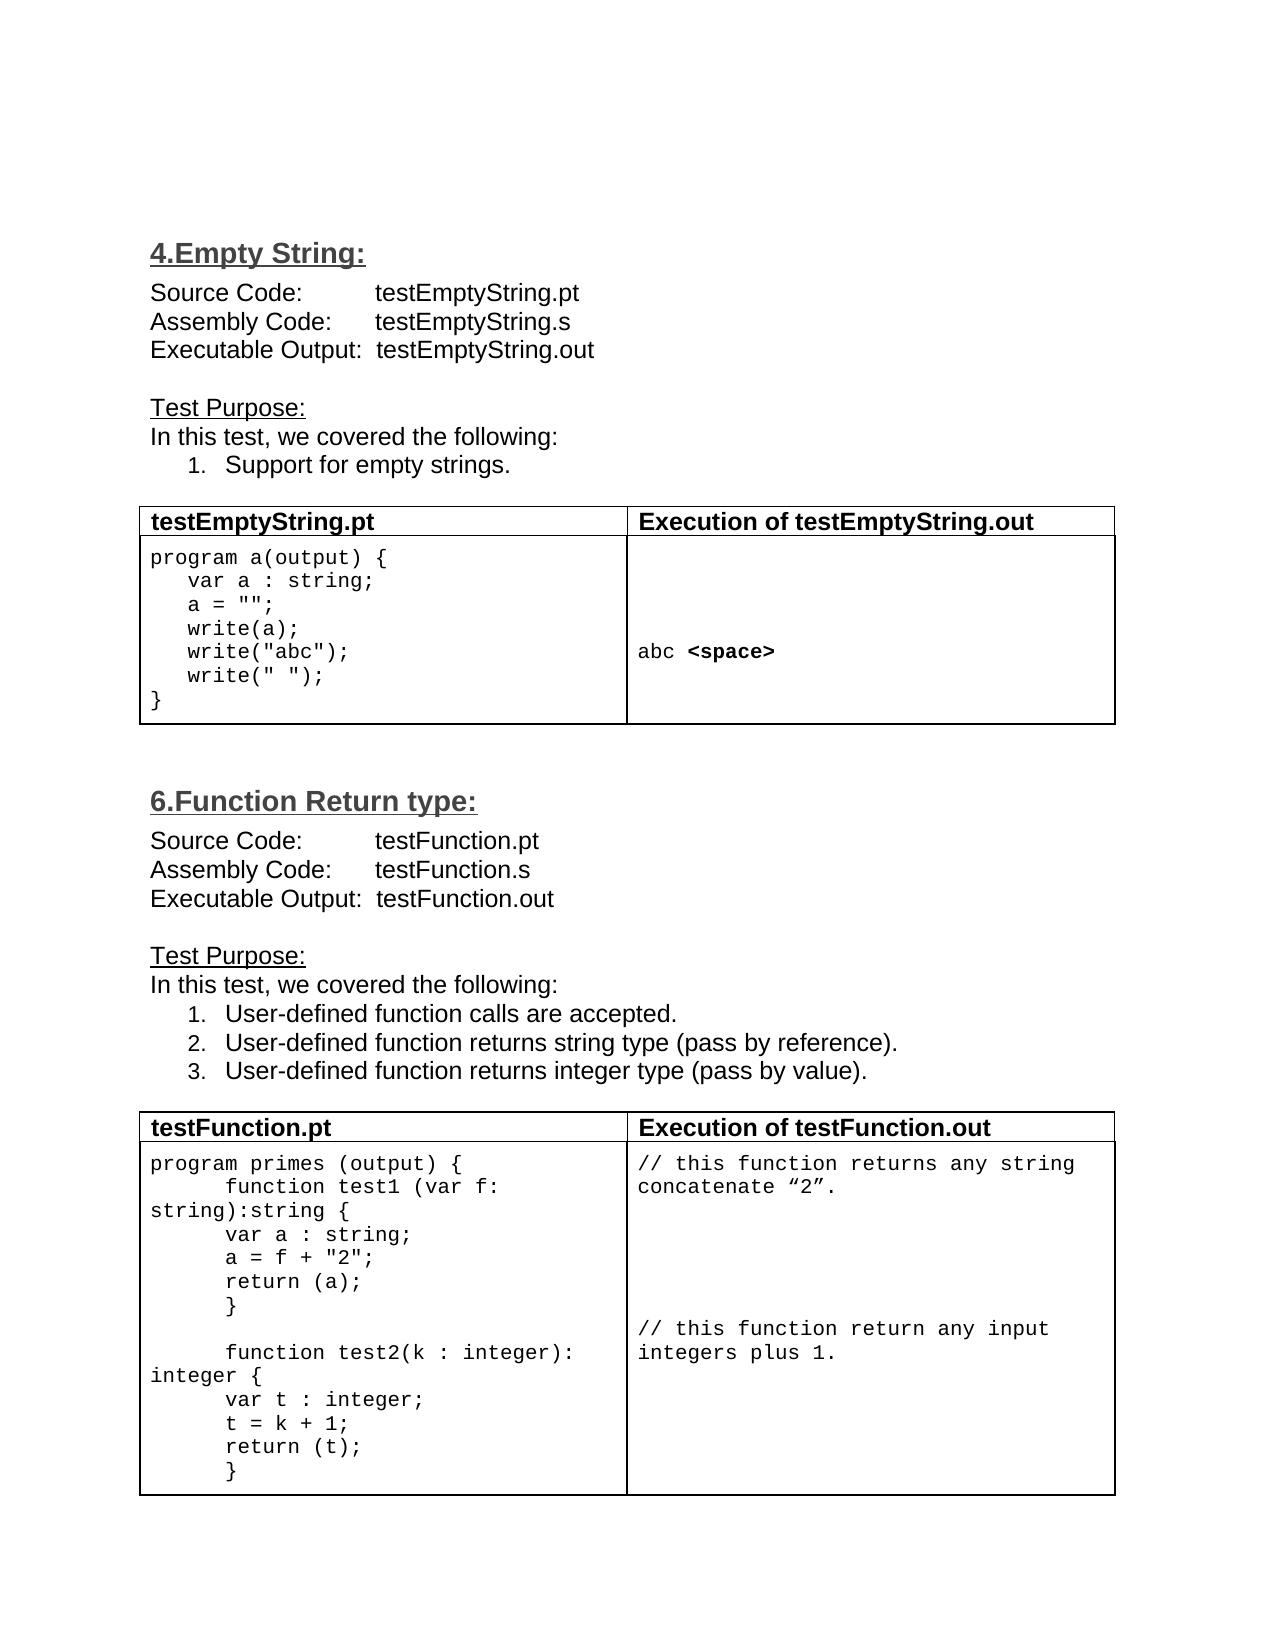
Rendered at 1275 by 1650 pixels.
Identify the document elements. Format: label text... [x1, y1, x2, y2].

text Source Code: testFunction.pt [150, 826, 1125, 855]
text Executable Output: testEmptyString.out [150, 335, 1125, 364]
list User-defined function calls are accepted. [187, 999, 1125, 1028]
list User-defined function returns integer type (pass by value). [187, 1056, 1125, 1085]
text Test Purpose: [150, 393, 1125, 422]
text Assembly Code: testFunction.s [150, 855, 1125, 884]
table_header Execution of testFunction.out [628, 1113, 1114, 1141]
list User-defined function returns string type (pass by reference). [187, 1028, 1125, 1056]
text Test Purpose: [150, 941, 1125, 970]
text In this test, we covered the following: [150, 422, 1125, 450]
text In this test, we covered the following: [150, 970, 1125, 999]
table_header testEmptyString.pt [140, 507, 627, 535]
table_cell program a(output) { var a : string; a = ""; write(a); write("abc"); write(" "); } [141, 536, 626, 723]
subtitle 4.Empty String: [150, 236, 1125, 269]
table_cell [141, 1142, 626, 1494]
table_header Execution of testEmptyString.out [628, 507, 1114, 535]
text Assembly Code: testEmptyString.s [150, 307, 1125, 335]
list Support for empty strings. [187, 450, 1125, 479]
text Executable Output: testFunction.out [150, 884, 1125, 913]
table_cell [628, 1142, 1114, 1494]
table_cell abc <space> [628, 536, 1114, 723]
text Source Code: testEmptyString.pt [150, 278, 1125, 307]
subtitle 6.Function Return type: [150, 784, 1125, 818]
table_header testFunction.pt [140, 1113, 627, 1141]
